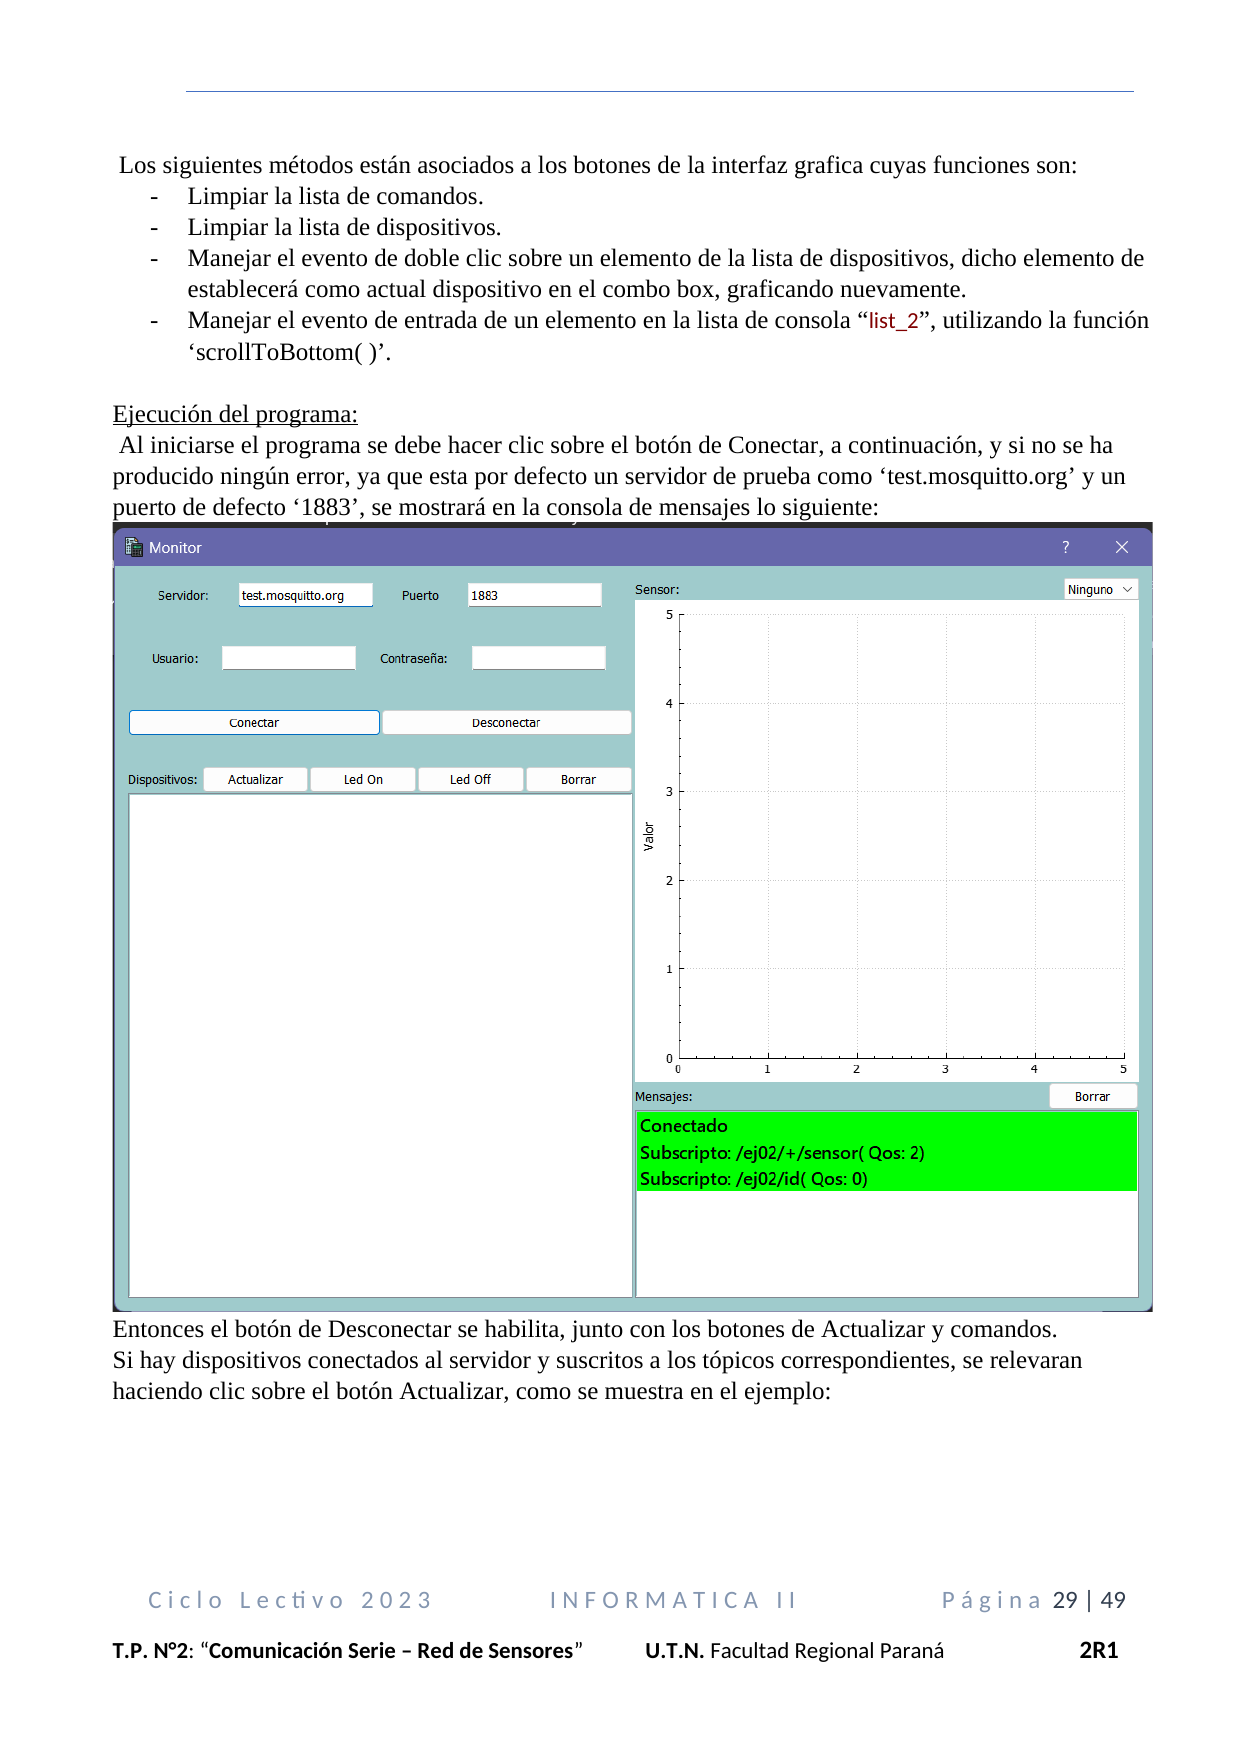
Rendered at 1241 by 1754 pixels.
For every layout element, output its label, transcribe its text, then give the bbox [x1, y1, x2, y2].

list Limpiar la lista de dispositivos. [150, 212, 1152, 241]
text Entonces el botón de Desconectar se habilita, junto con los botones de Actualizar y comandos. [112, 1314, 1152, 1342]
list Manejar el evento de entrada de un elemento en la lista de consola “list_2”, utilizando la función ‘scrollToBottom( )’. [150, 305, 1152, 365]
text Si hay dispositivos conectados al servidor y suscritos a los tópicos correspondientes, se relevaran haciendo clic sobre el botón Actualizar, como se muestra en el ejemplo: [112, 1345, 1152, 1404]
list Limpiar la lista de comandos. [150, 181, 1152, 210]
list Manejar el evento de doble clic sobre un elemento de la lista de dispositivos, dicho elemento de establecerá como actual dispositivo en el combo box, graficando nuevamente. [150, 243, 1152, 303]
text Ejecución del programa: [112, 399, 1152, 427]
picture [112, 522, 1153, 1312]
text Al iniciarse el programa se debe hacer clic sobre el botón de Conectar, a continuación, y si no se ha producido ningún error, ya que esta por defecto un servidor de prueba como ‘test.mosquitto.org’ y un puerto de defecto ‘1883’, se mostrará en la consola de mensajes lo siguiente: [112, 430, 1152, 521]
text Los siguientes métodos están asociados a los botones de la interfaz grafica cuyas funciones son: [112, 150, 1152, 179]
